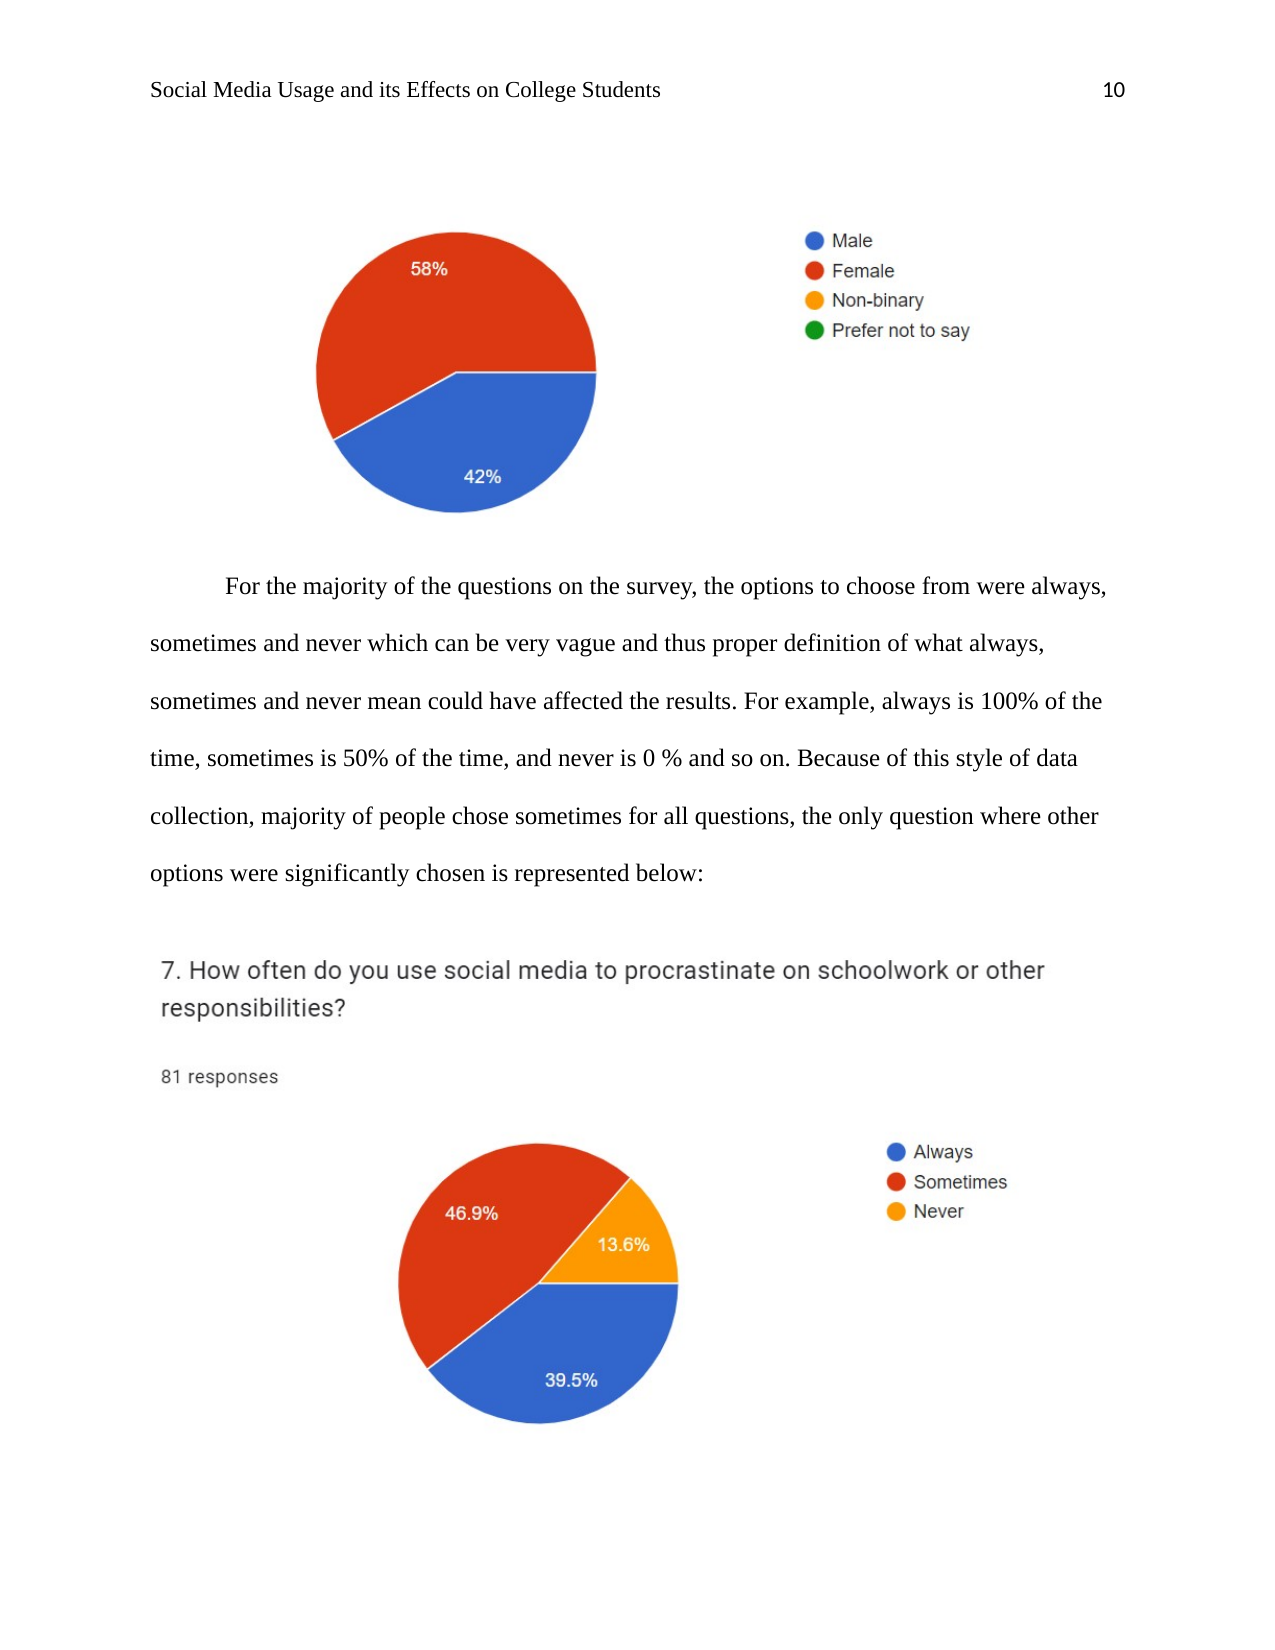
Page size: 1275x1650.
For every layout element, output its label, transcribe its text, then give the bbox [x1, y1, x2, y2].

text For the majority of the questions on the survey, the options to choose from were always, sometimes and never which can be very vague and thus proper definition of what always, sometimes and never mean could have affected the results. For example, always is 100% of the time, sometimes is 50% of the time, and never is 0 % and so on. Because of this style of data collection, majority of people chose sometimes for all questions, the only question where other options were significantly chosen is represented below: [150, 571, 1125, 887]
picture [247, 150, 1028, 526]
picture [151, 932, 1124, 1442]
